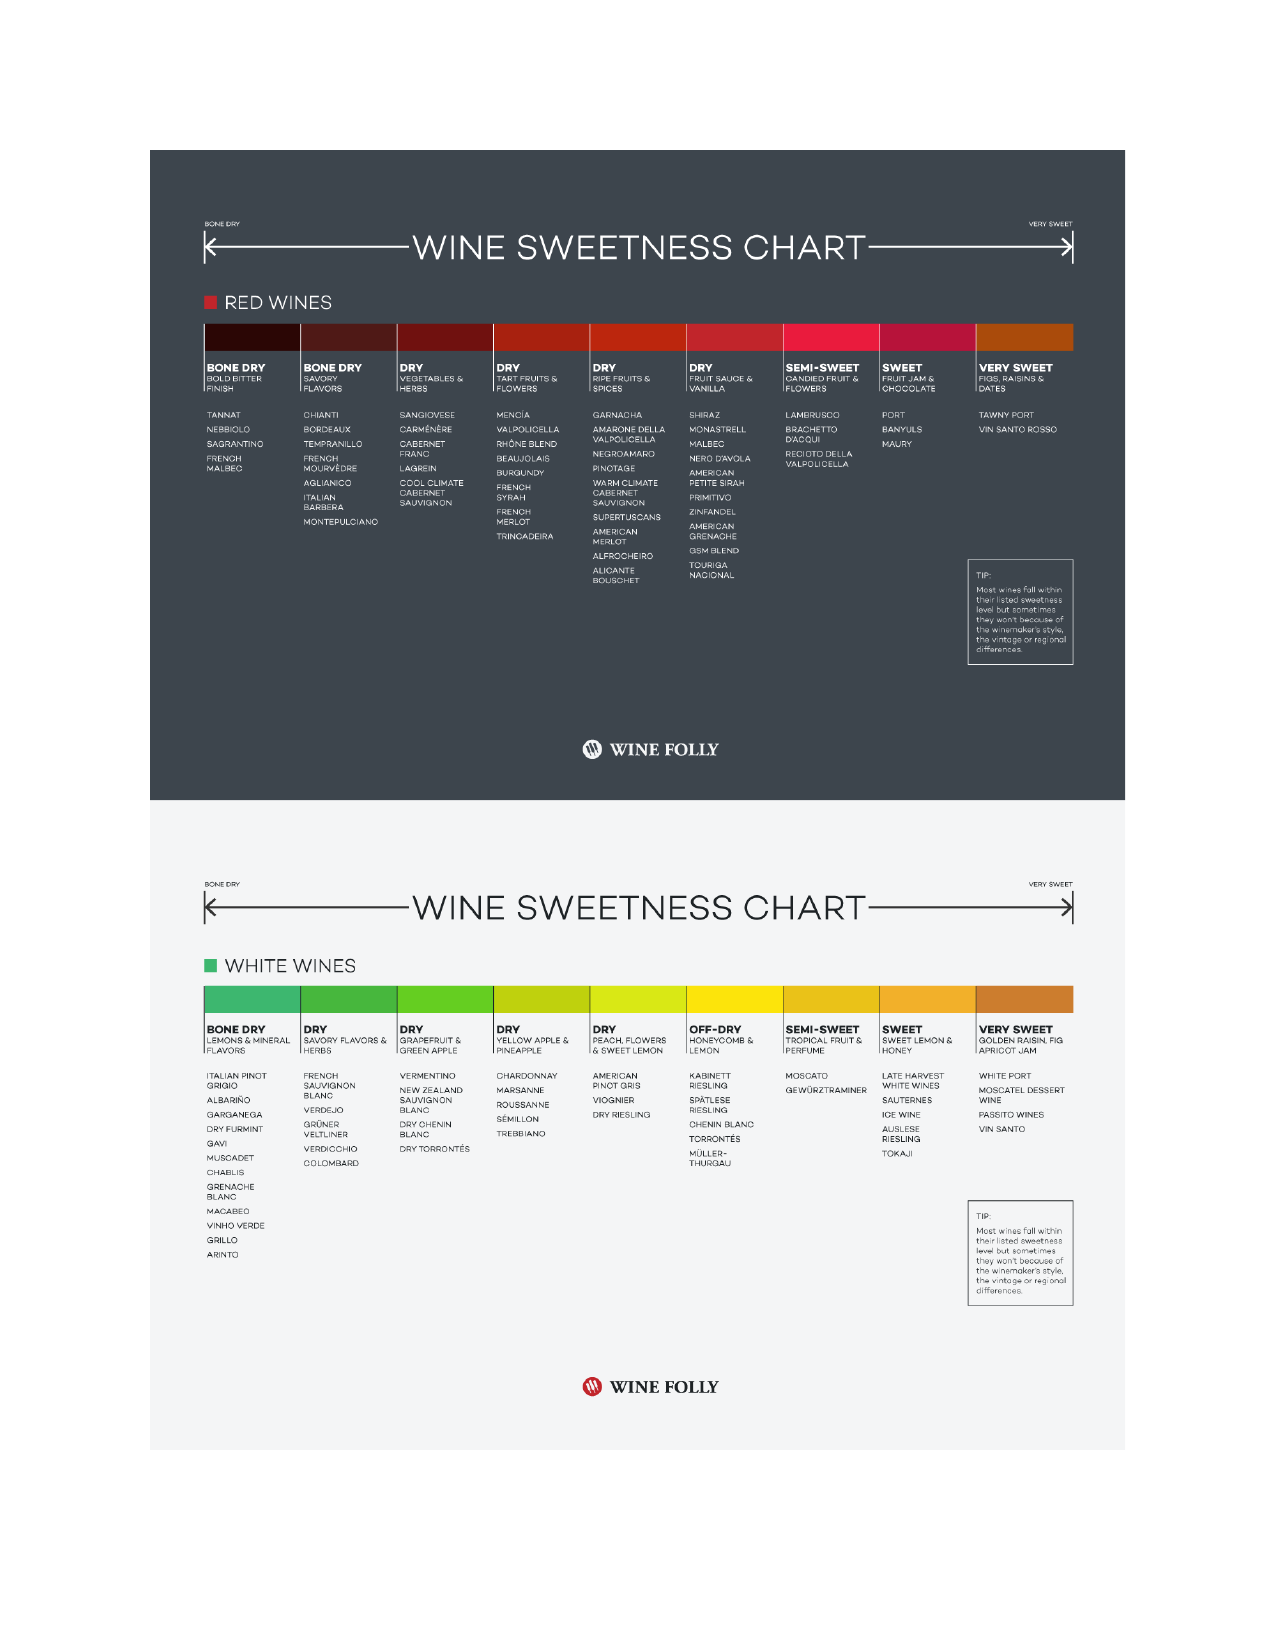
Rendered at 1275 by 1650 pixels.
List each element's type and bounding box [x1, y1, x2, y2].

picture [150, 150, 1125, 1450]
